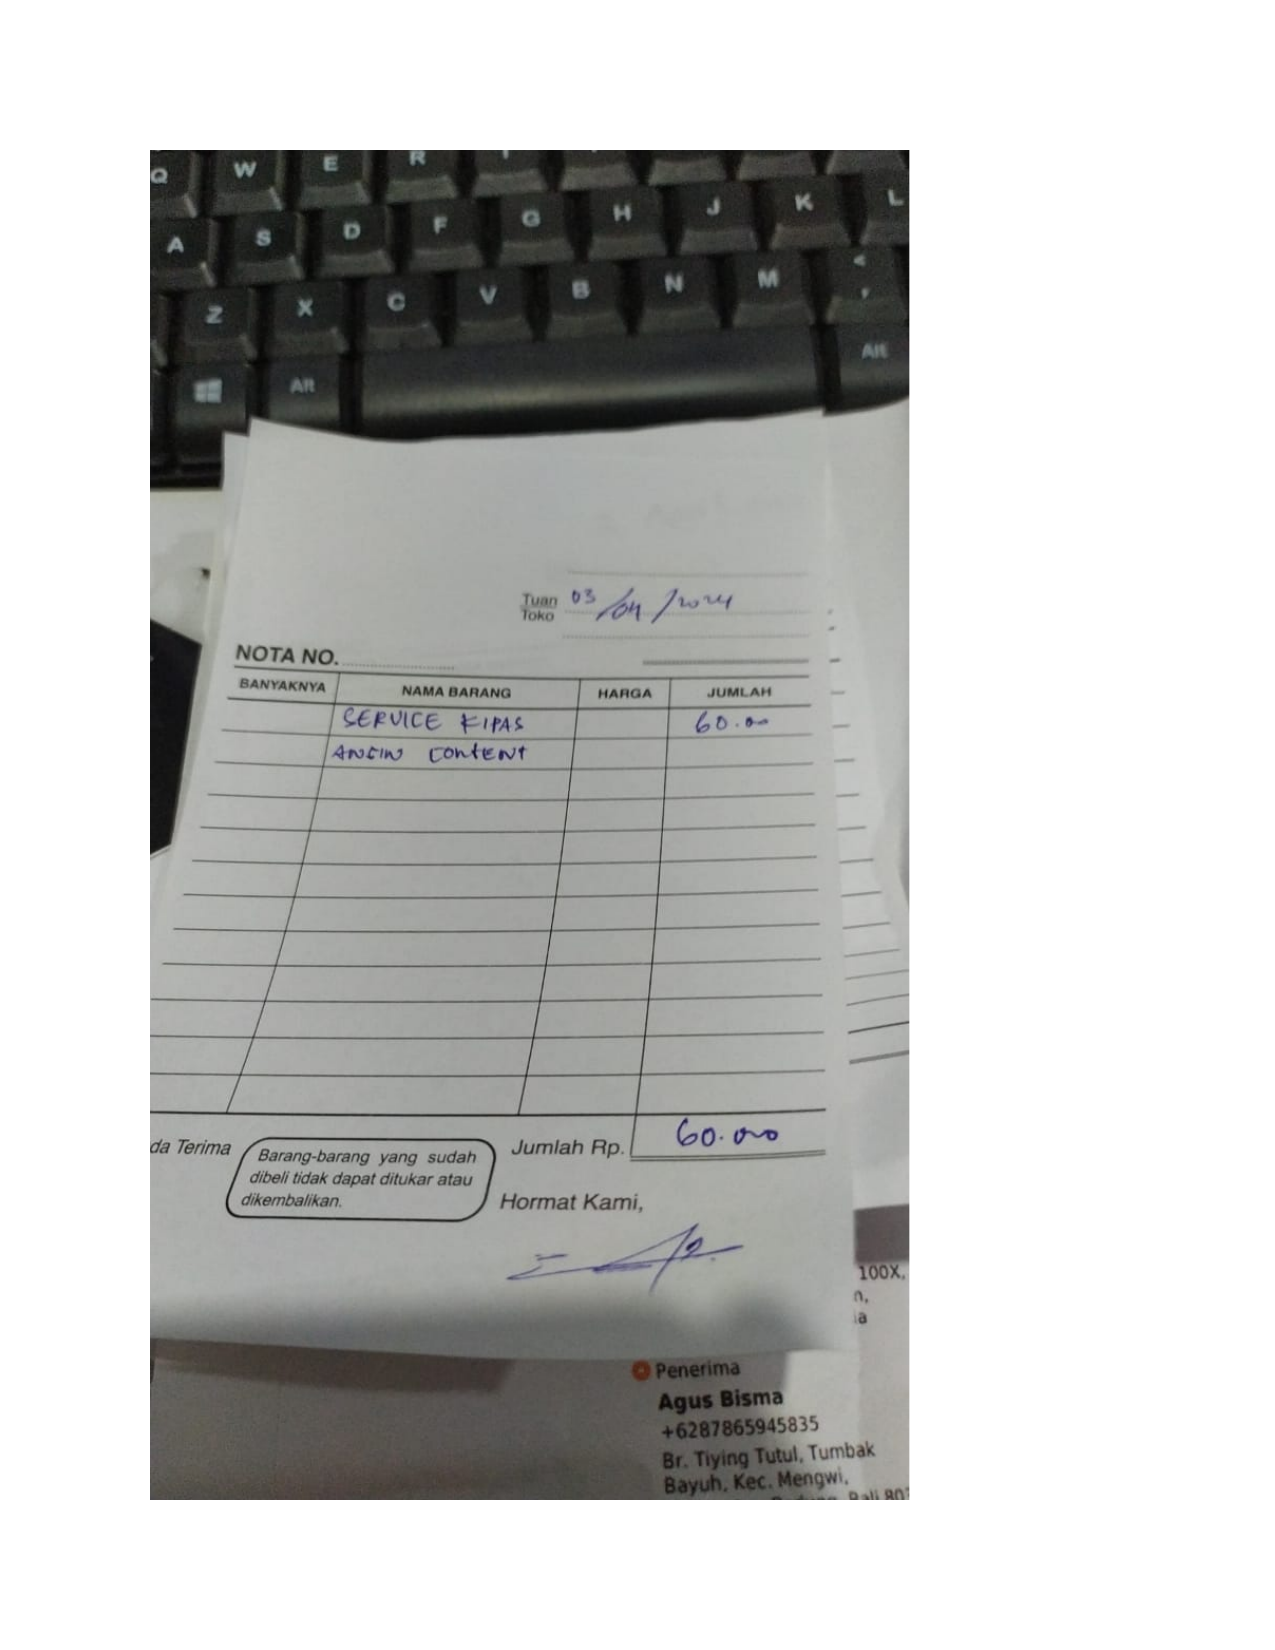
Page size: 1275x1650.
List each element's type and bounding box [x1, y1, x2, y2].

picture [150, 150, 910, 1500]
